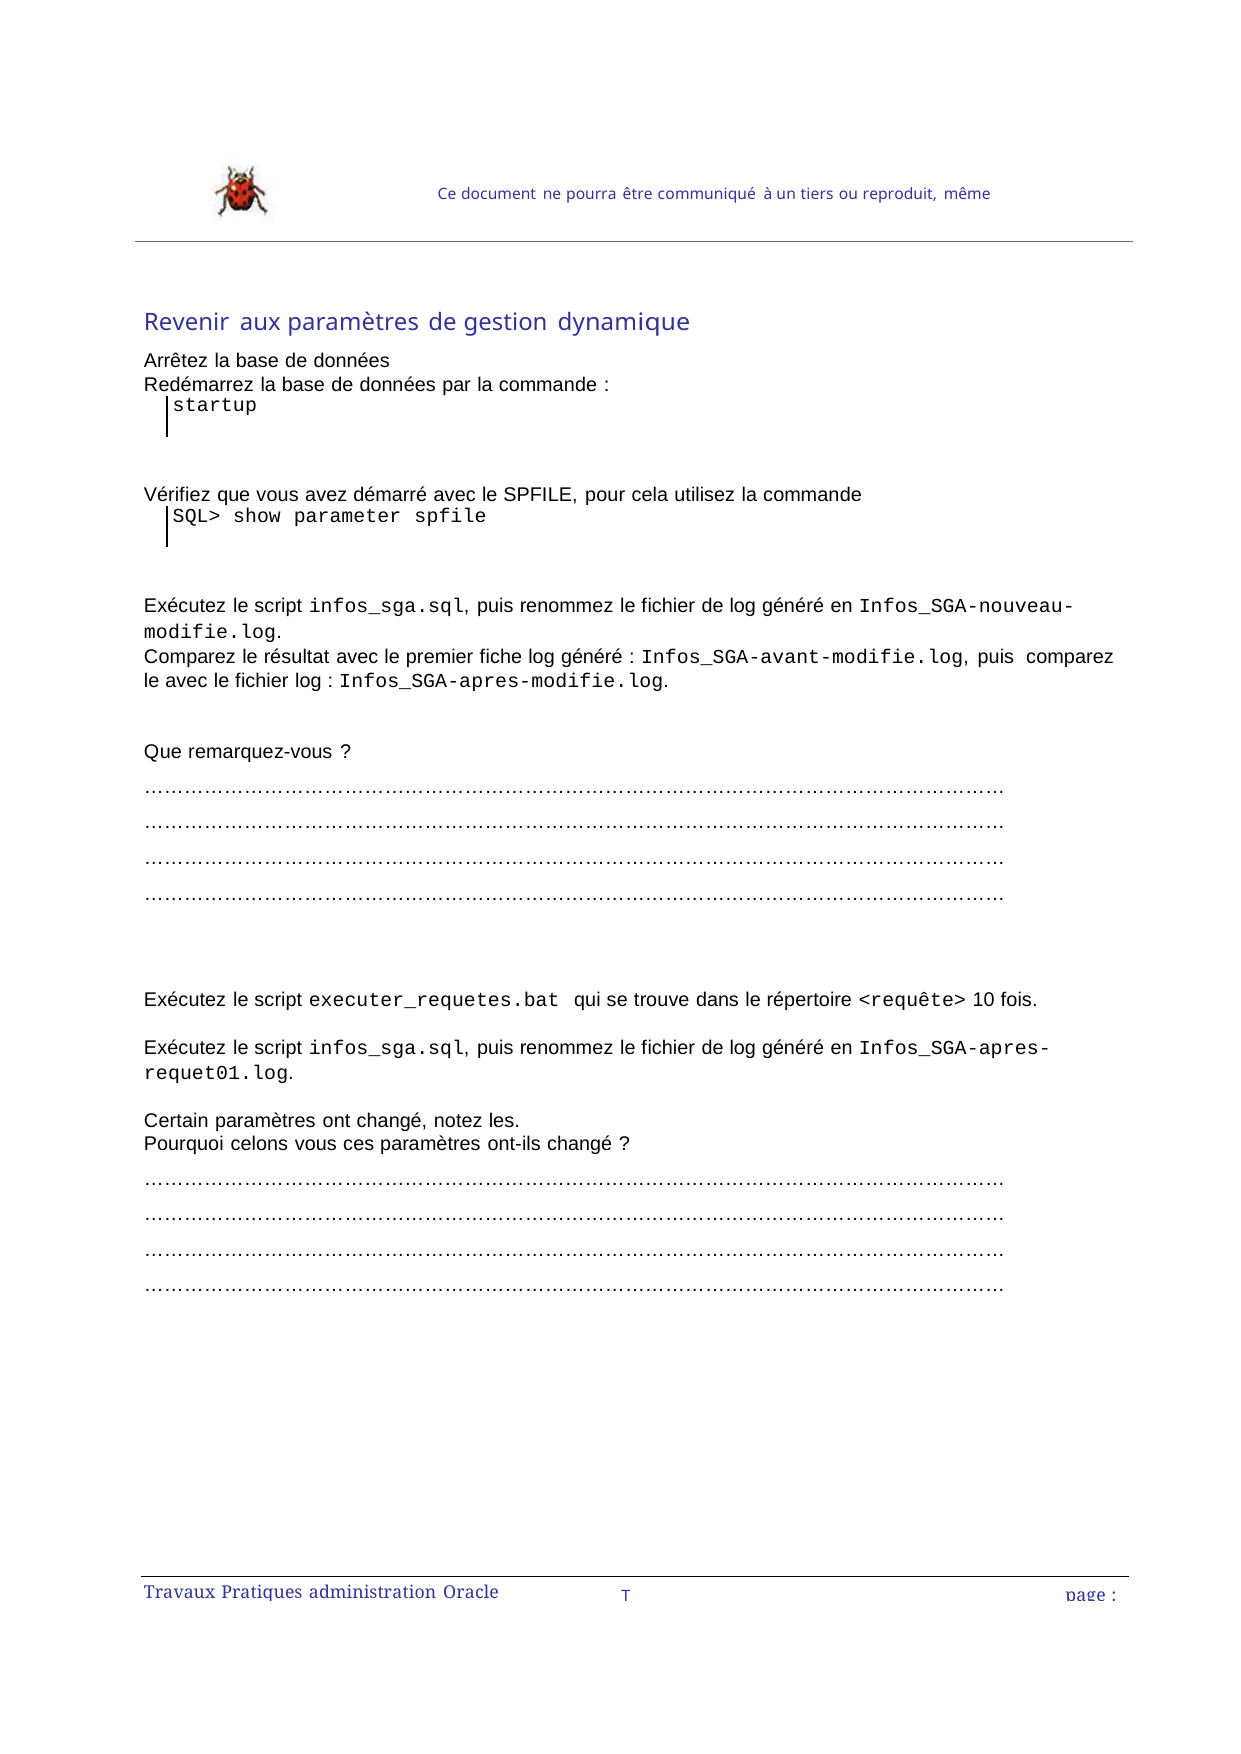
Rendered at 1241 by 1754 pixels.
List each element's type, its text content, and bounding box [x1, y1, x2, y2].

text Redémarrez la base de données par la commande : [144, 373, 1148, 395]
text SQL> show parameter spfile [172, 506, 1148, 528]
text Revenir aux paramètres de gestion dynamique [144, 305, 1148, 337]
text startup [172, 395, 1148, 417]
text Arrêtez la base de données [144, 349, 1148, 372]
picture [203, 155, 281, 230]
text ………………………………………………………………………………………………………………… [144, 1202, 1148, 1225]
text requet01.log. [144, 1061, 1148, 1085]
text ………………………………………………………………………………………………………………… [144, 810, 1148, 833]
text Certain paramètres ont changé, notez les. [144, 1108, 1148, 1131]
text Que remarquez-vous ? [144, 740, 1148, 762]
text Pourquoi celons vous ces paramètres ont-ils changé ? [144, 1131, 1148, 1154]
text ………………………………………………………………………………………………………………… [144, 1273, 1148, 1296]
text ………………………………………………………………………………………………………………… [144, 1238, 1148, 1261]
text ………………………………………………………………………………………………………………… [144, 775, 1148, 798]
text Vérifiez que vous avez démarré avec le SPFILE, pour cela utilisez la commande [144, 483, 1148, 506]
text Exécutez le script executer_requetes.bat qui se trouve dans le répertoire <requête> 10 fois. Exécutez le script infos_sga.sql, puis renommez le fichier de log généré en Infos_SGA-apres- [144, 964, 1062, 1060]
text ………………………………………………………………………………………………………………… [144, 882, 1148, 904]
text ………………………………………………………………………………………………………………… [144, 846, 1148, 869]
text Exécutez le script infos_sga.sql, puis renommez le fichier de log généré en Infos_SGA-nouveau- modifie.log. [144, 594, 1087, 644]
text Comparez le résultat avec le premier fiche log généré : Infos_SGA-avant-modifie.log, puis comparez le avec le fichier log : Infos_SGA-apres-modifie.log. [144, 645, 1126, 694]
text ………………………………………………………………………………………………………………… [144, 1167, 1148, 1189]
